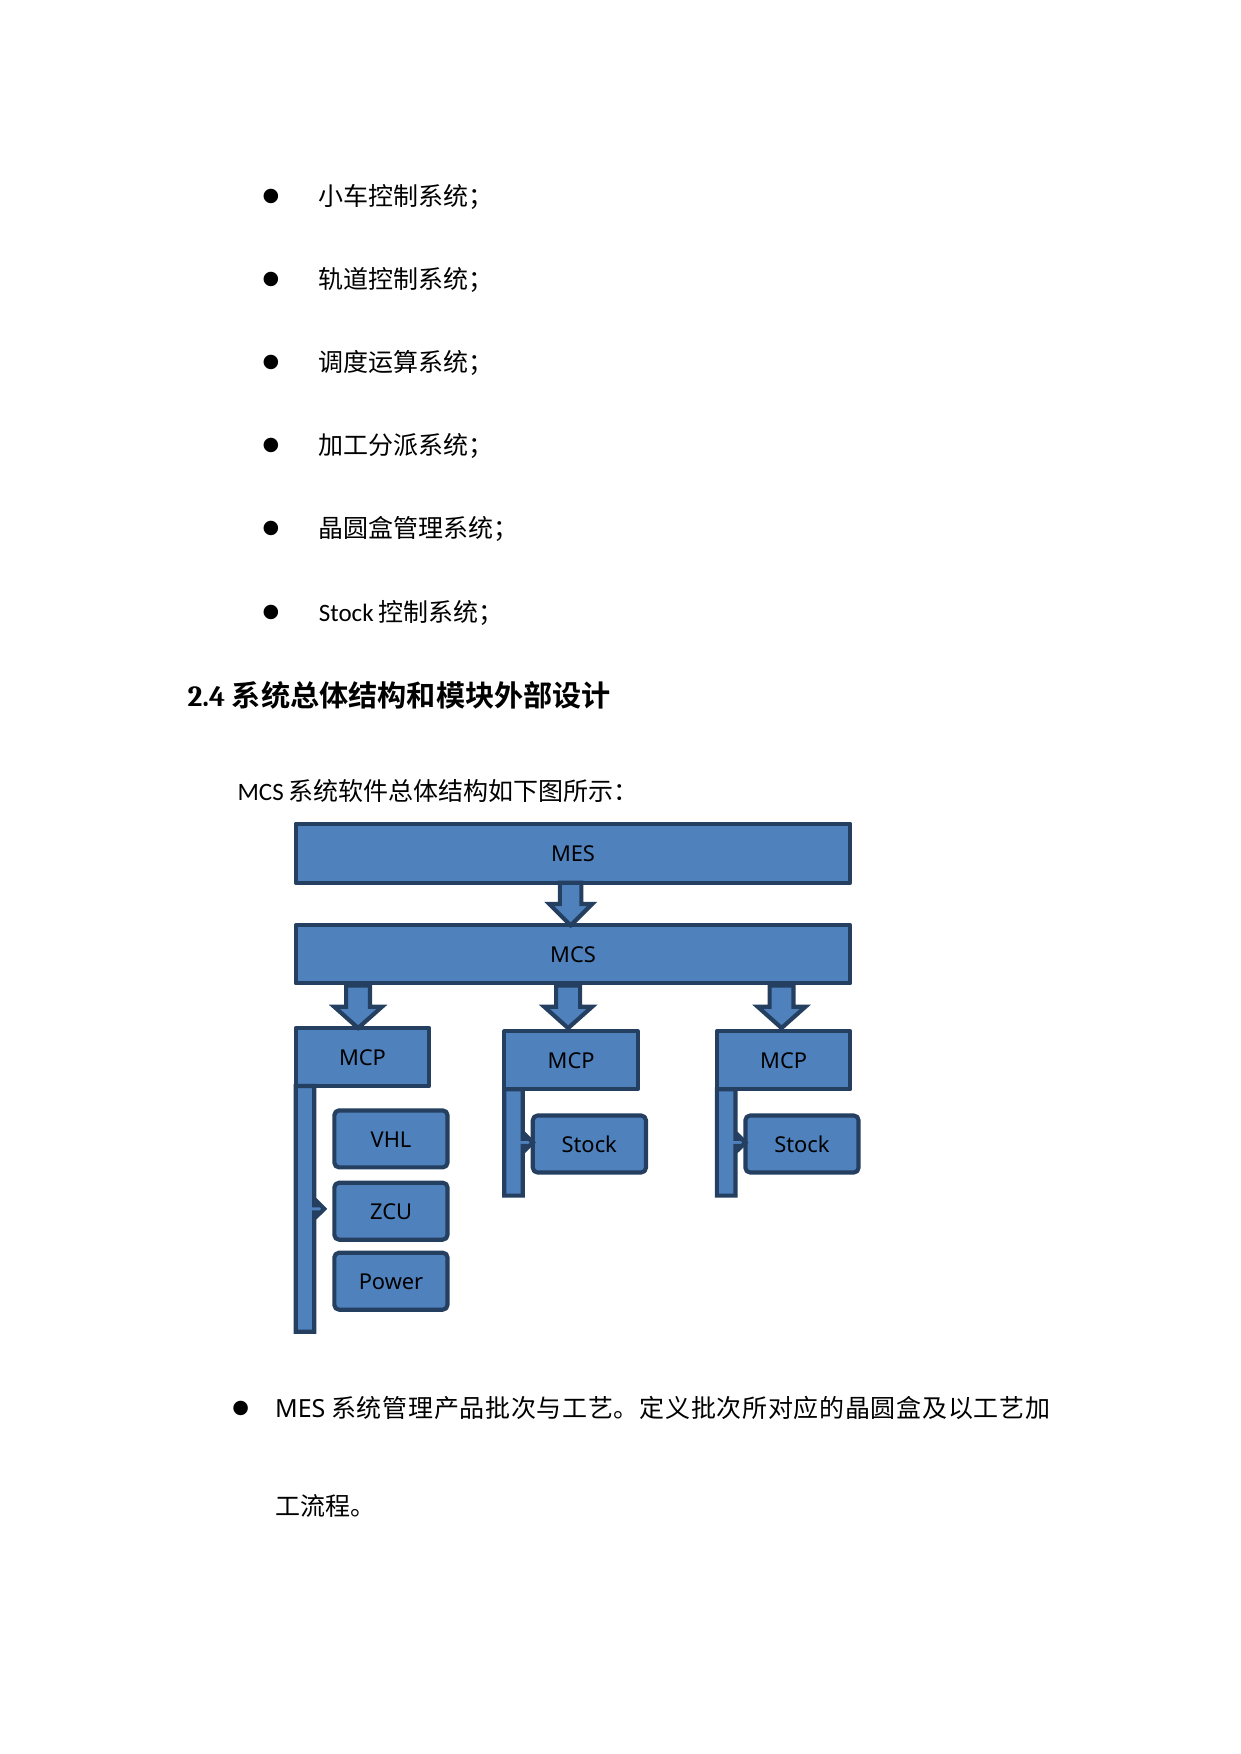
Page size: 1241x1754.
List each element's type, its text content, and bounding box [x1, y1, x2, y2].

list 小车控制系统； [261, 162, 1053, 227]
text MCS系统软件总体结构如下图所示： [187, 757, 1053, 822]
list 轨道控制系统； [261, 245, 1053, 310]
list Stock控制系统； [261, 578, 1053, 643]
list 晶圆盒管理系统； [261, 494, 1053, 559]
list 调度运算系统； [261, 328, 1053, 393]
list MES系统管理产品批次与工艺。定义批次所对应的晶圆盒及以工艺加工流程。 [231, 1374, 1053, 1537]
subtitle 2.4 系统总体结构和模块外部设计 [187, 661, 1053, 726]
list 加工分派系统； [261, 411, 1053, 476]
